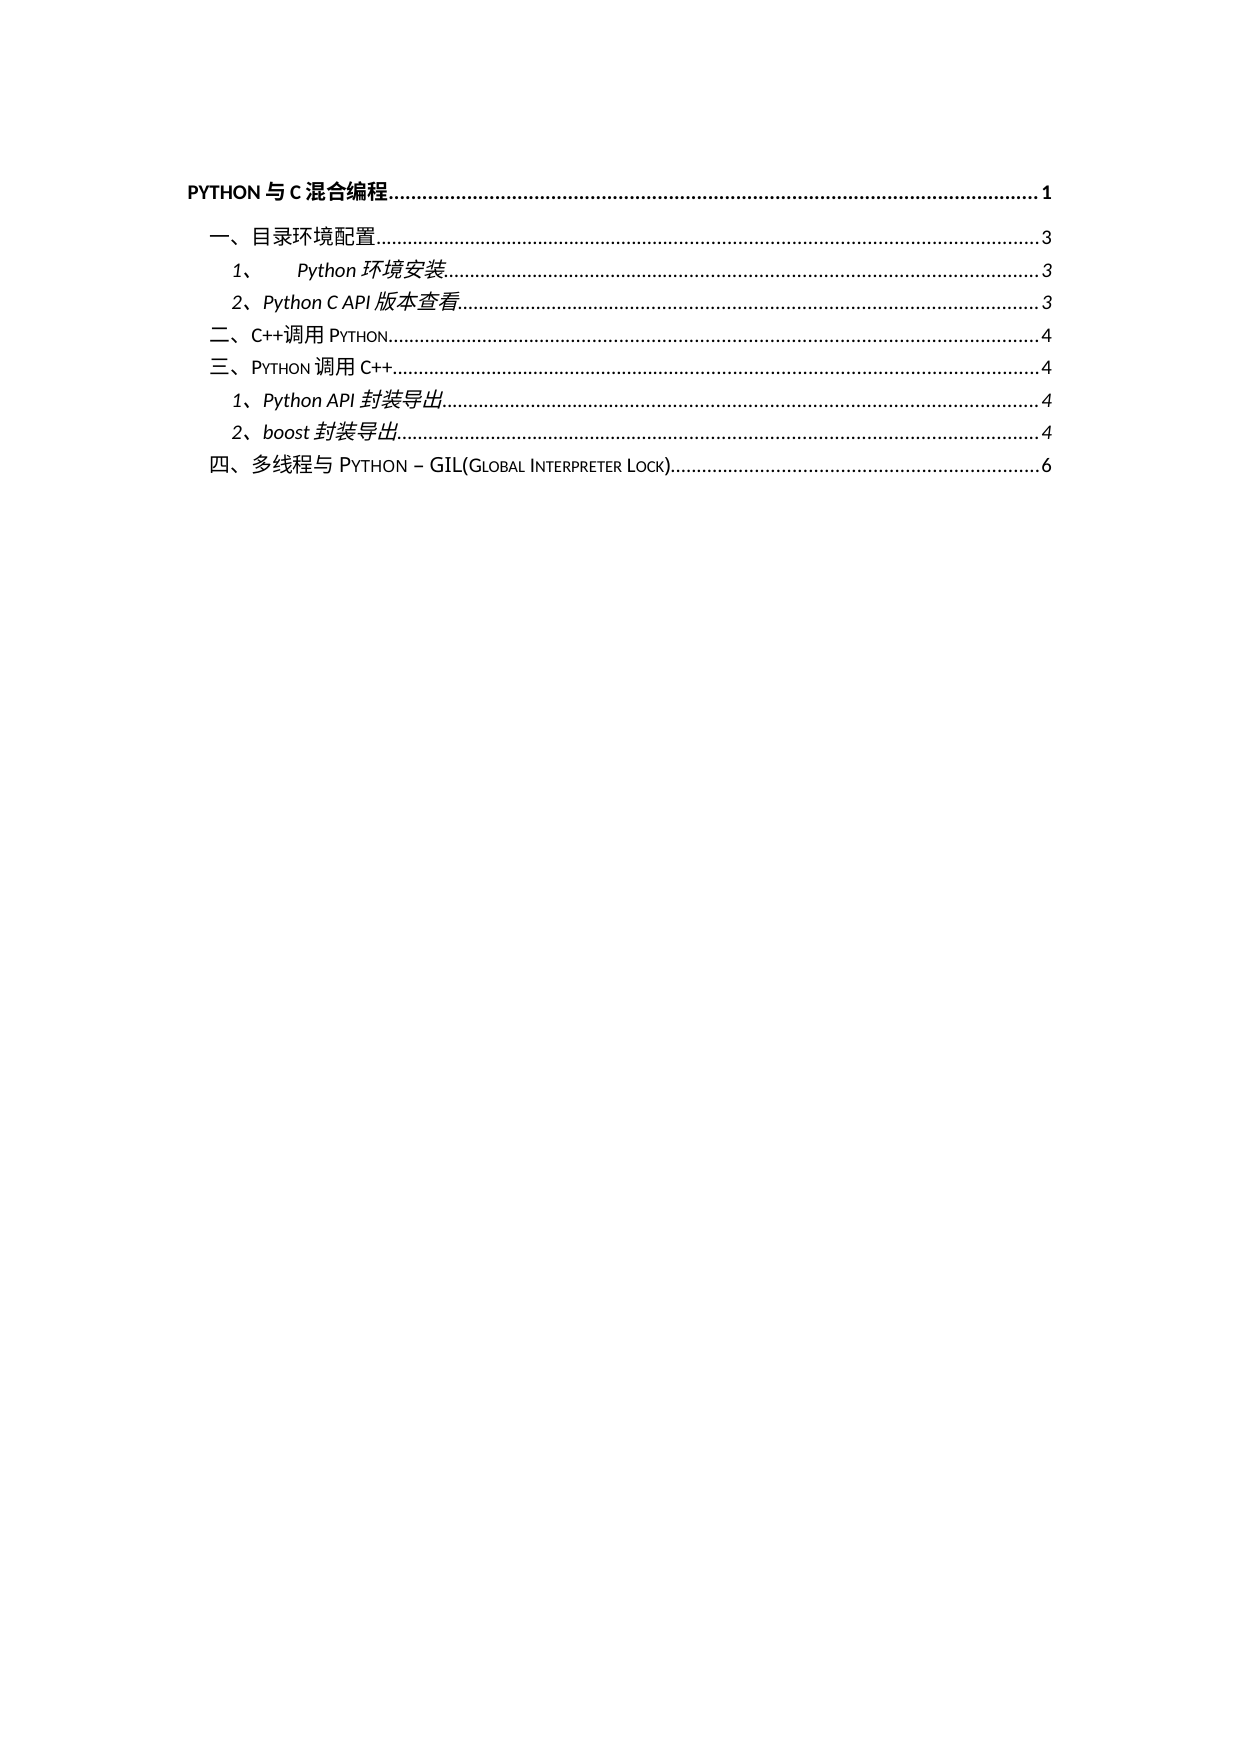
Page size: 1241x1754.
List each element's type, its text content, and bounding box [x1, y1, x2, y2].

text 1、 Python环境安装 3 [231, 252, 1053, 284]
text 2、boost封装导出 4 [231, 414, 1053, 447]
text 1、Python API封装导出 4 [231, 382, 1053, 414]
text 一、目录环境配置 3 [209, 219, 1053, 252]
text 三、Python调用C++ 4 [209, 349, 1053, 382]
text 四、多线程与Python – GIL(Global Interpreter Lock) 6 [209, 447, 1053, 479]
text Python与c混合编程 1 [187, 174, 1053, 207]
text 二、C++调用Python 4 [209, 317, 1053, 349]
text 2、Python C API版本查看 3 [231, 284, 1053, 317]
